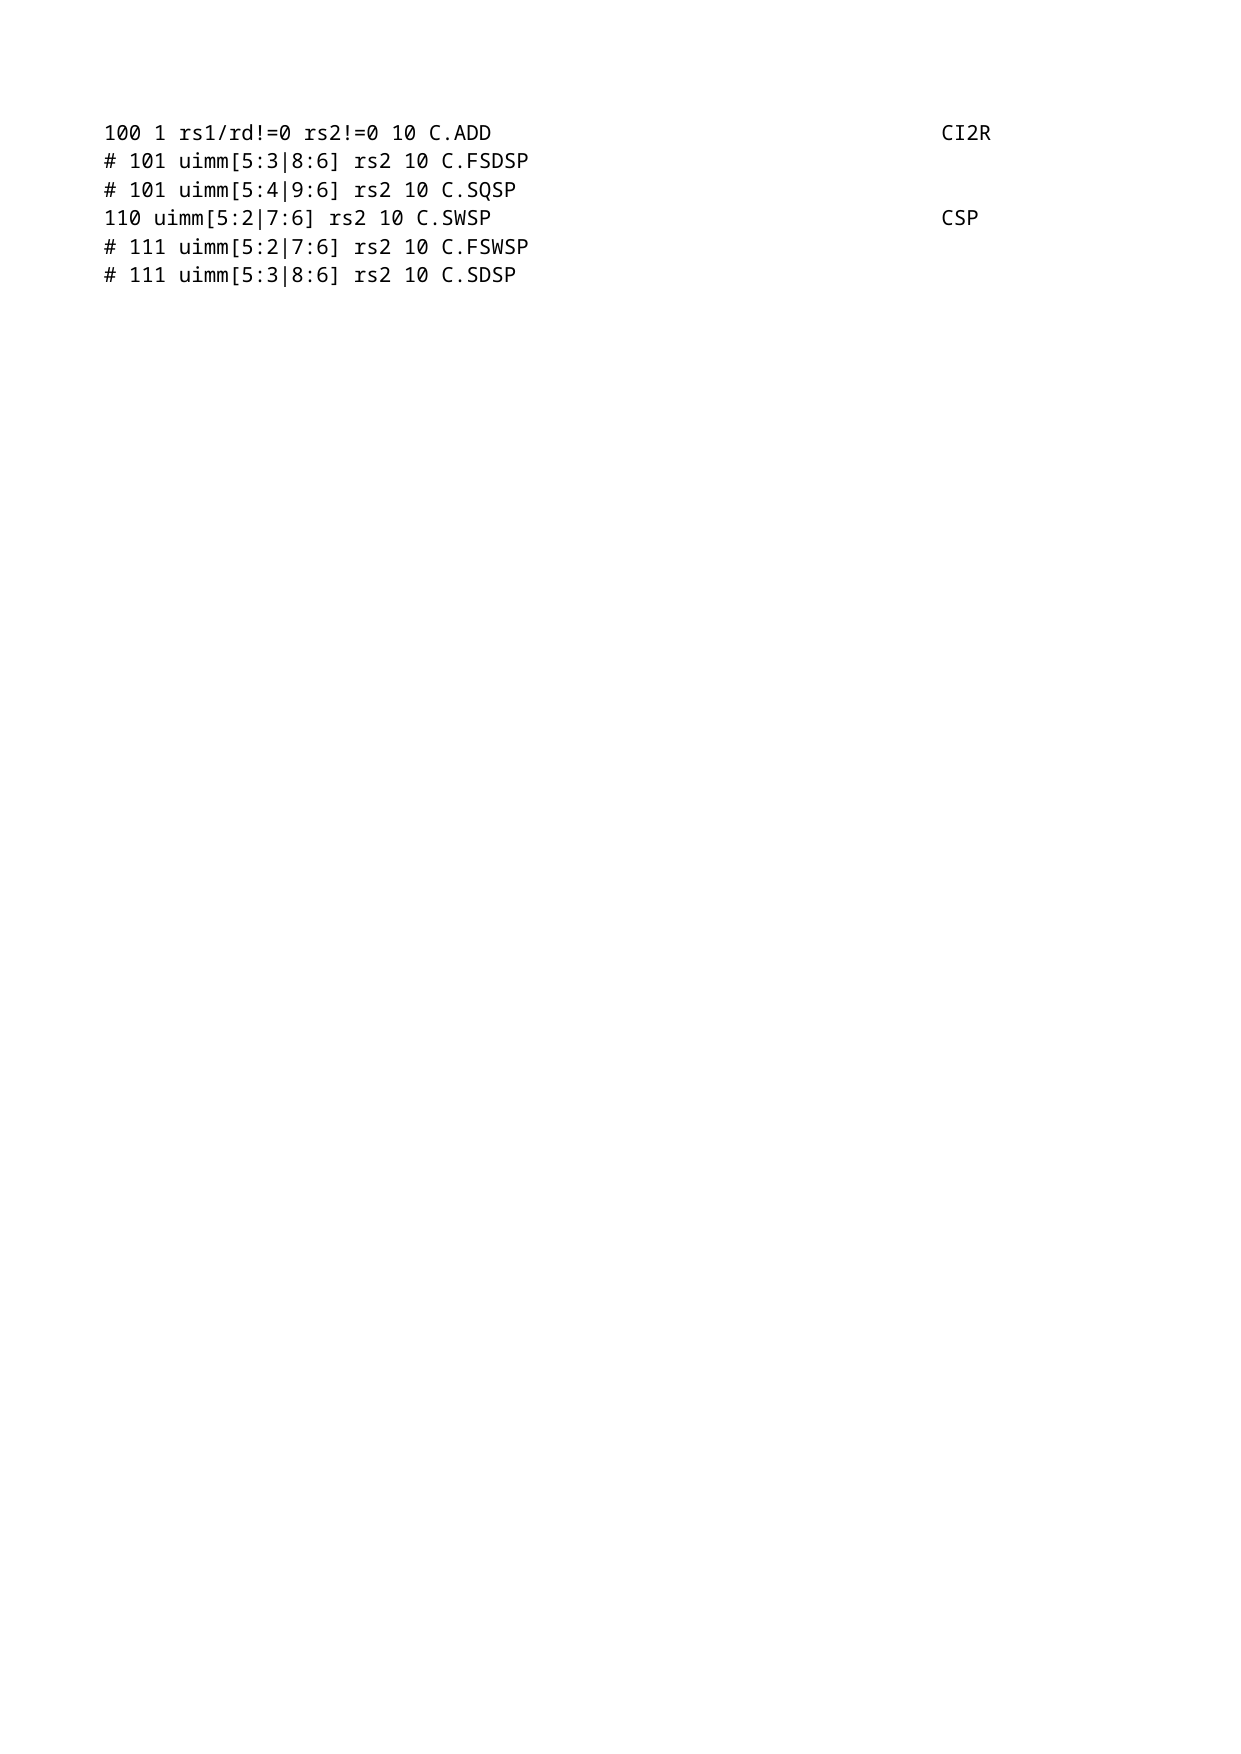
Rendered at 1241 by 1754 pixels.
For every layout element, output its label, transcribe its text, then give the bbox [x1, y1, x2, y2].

text 100 1 rs1/rd!=0 rs2!=0 10 C.ADD CI2R [103, 118, 1152, 147]
text # 111 uimm[5:2|7:6] rs2 10 C.FSWSP [103, 232, 1152, 260]
text 110 uimm[5:2|7:6] rs2 10 C.SWSP CSP [103, 203, 1152, 232]
text # 111 uimm[5:3|8:6] rs2 10 C.SDSP [103, 260, 1152, 289]
text # 101 uimm[5:3|8:6] rs2 10 C.FSDSP [103, 147, 1152, 175]
text # 101 uimm[5:4|9:6] rs2 10 C.SQSP [103, 175, 1152, 203]
